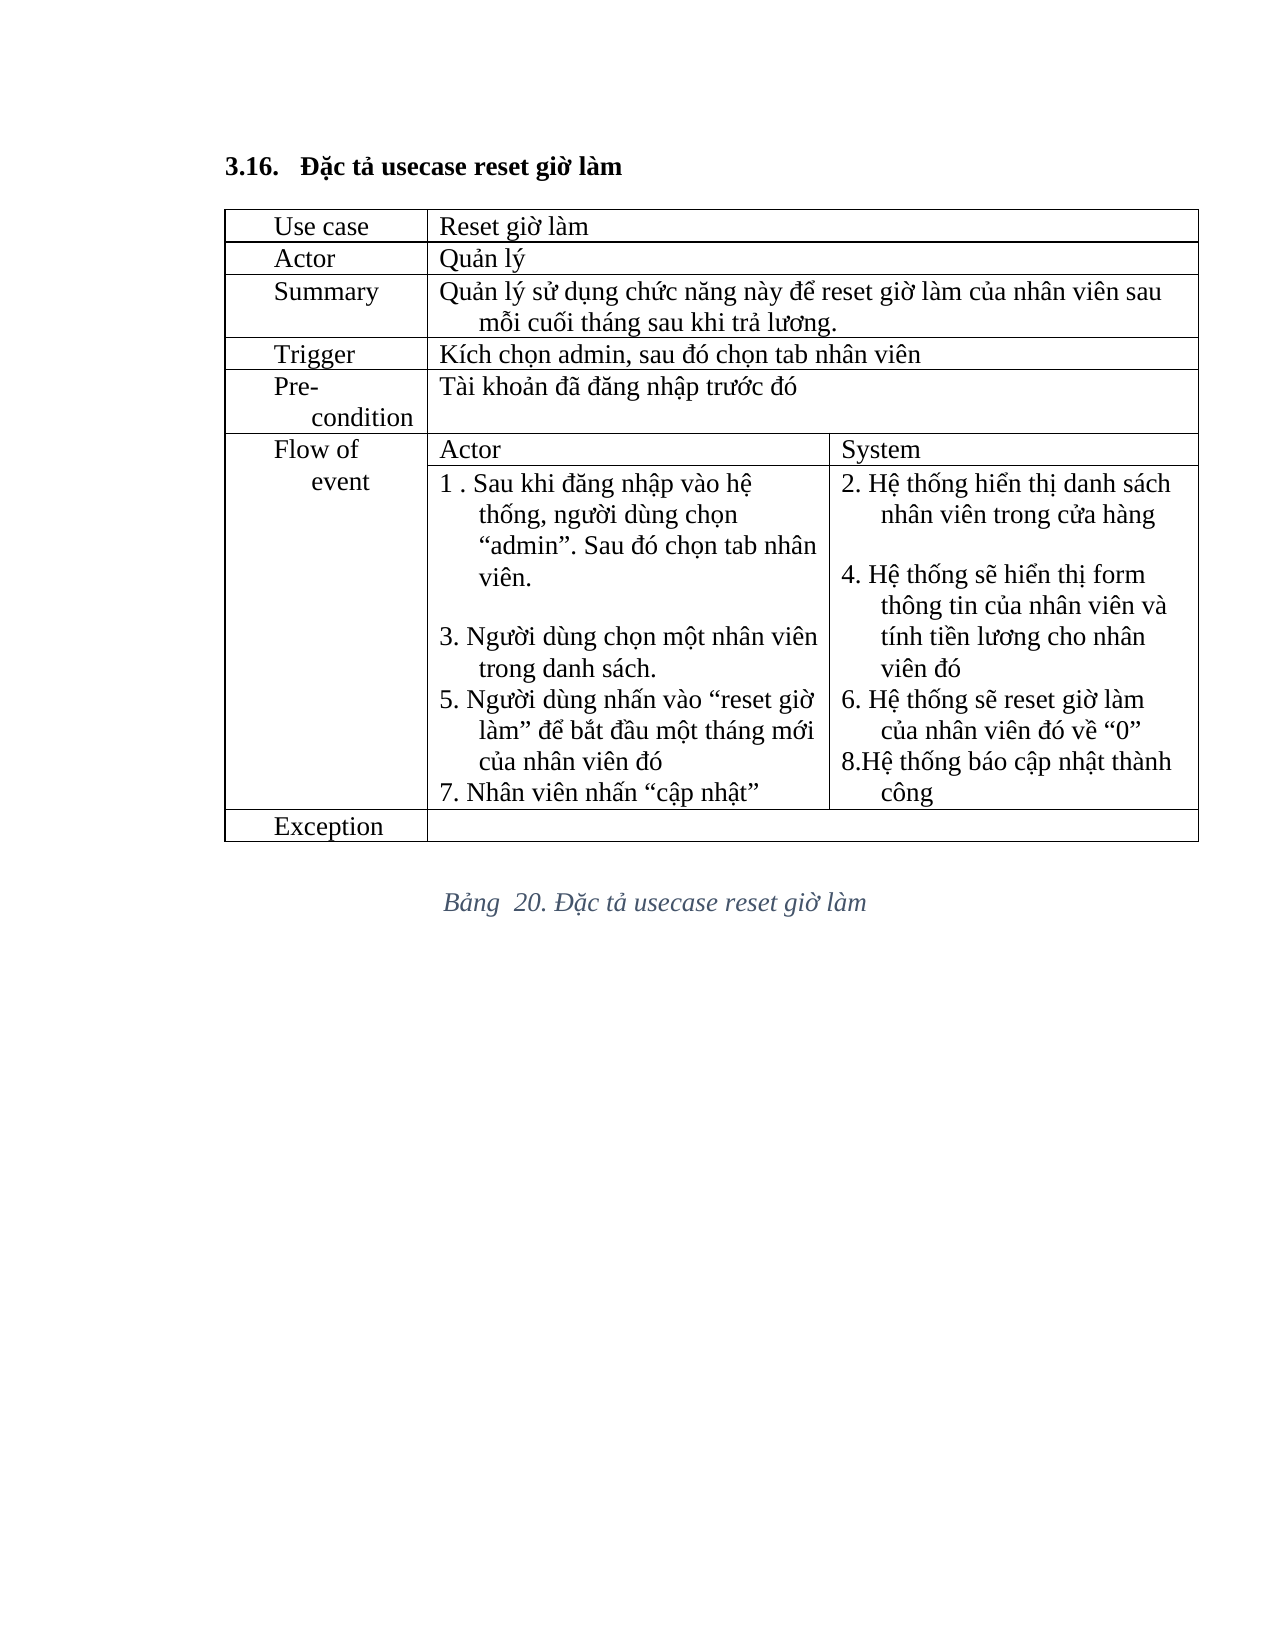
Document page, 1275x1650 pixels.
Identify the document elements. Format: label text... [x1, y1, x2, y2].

table_cell Trigger [226, 338, 427, 369]
table_cell Quản lý sử dụng chức năng này để reset giờ làm của nhân viên sau mỗi cuối tháng sau khi trả lương. [428, 275, 1198, 337]
table_header Use case [226, 210, 427, 241]
table_cell 1 . Sau khi đăng nhập vào hệ thống, người dùng chọn “admin”. Sau đó chọn tab nhân viên. 3. Người dùng chọn một nhân viên trong danh sách. 5. Người dùng nhấn vào “reset giờ làm” để bắt đầu một tháng mới của nhân viên đó 7. Nhân viên nhấn “cập nhật” [428, 466, 829, 809]
table_cell Actor [428, 434, 829, 464]
table_cell Kích chọn admin, sau đó chọn tab nhân viên [428, 338, 1198, 369]
table_cell Tài khoản đã đăng nhập trước đó [428, 370, 1198, 432]
table_cell [428, 810, 1198, 841]
table_cell System [830, 434, 1198, 464]
list Đặc tả usecase reset giờ làm [225, 150, 1125, 209]
table_cell 2. Hệ thống hiển thị danh sách nhân viên trong cửa hàng 4. Hệ thống sẽ hiển thị form thông tin của nhân viên và tính tiền lương cho nhân viên đó 6. Hệ thống sẽ reset giờ làm của nhân viên đó về “0” 8.Hệ thống báo cập nhật thành công [830, 466, 1198, 809]
table_cell Pre-condition [226, 370, 427, 432]
table_cell Summary [226, 275, 427, 337]
table_header Reset giờ làm [428, 210, 1198, 241]
text Bảng 20. Đặc tả usecase reset giờ làm [187, 886, 1125, 917]
table_cell Actor [226, 243, 427, 273]
table_cell Quản lý [428, 243, 1198, 273]
table_cell Exception [226, 810, 427, 841]
table_cell Flow of event [226, 434, 427, 809]
